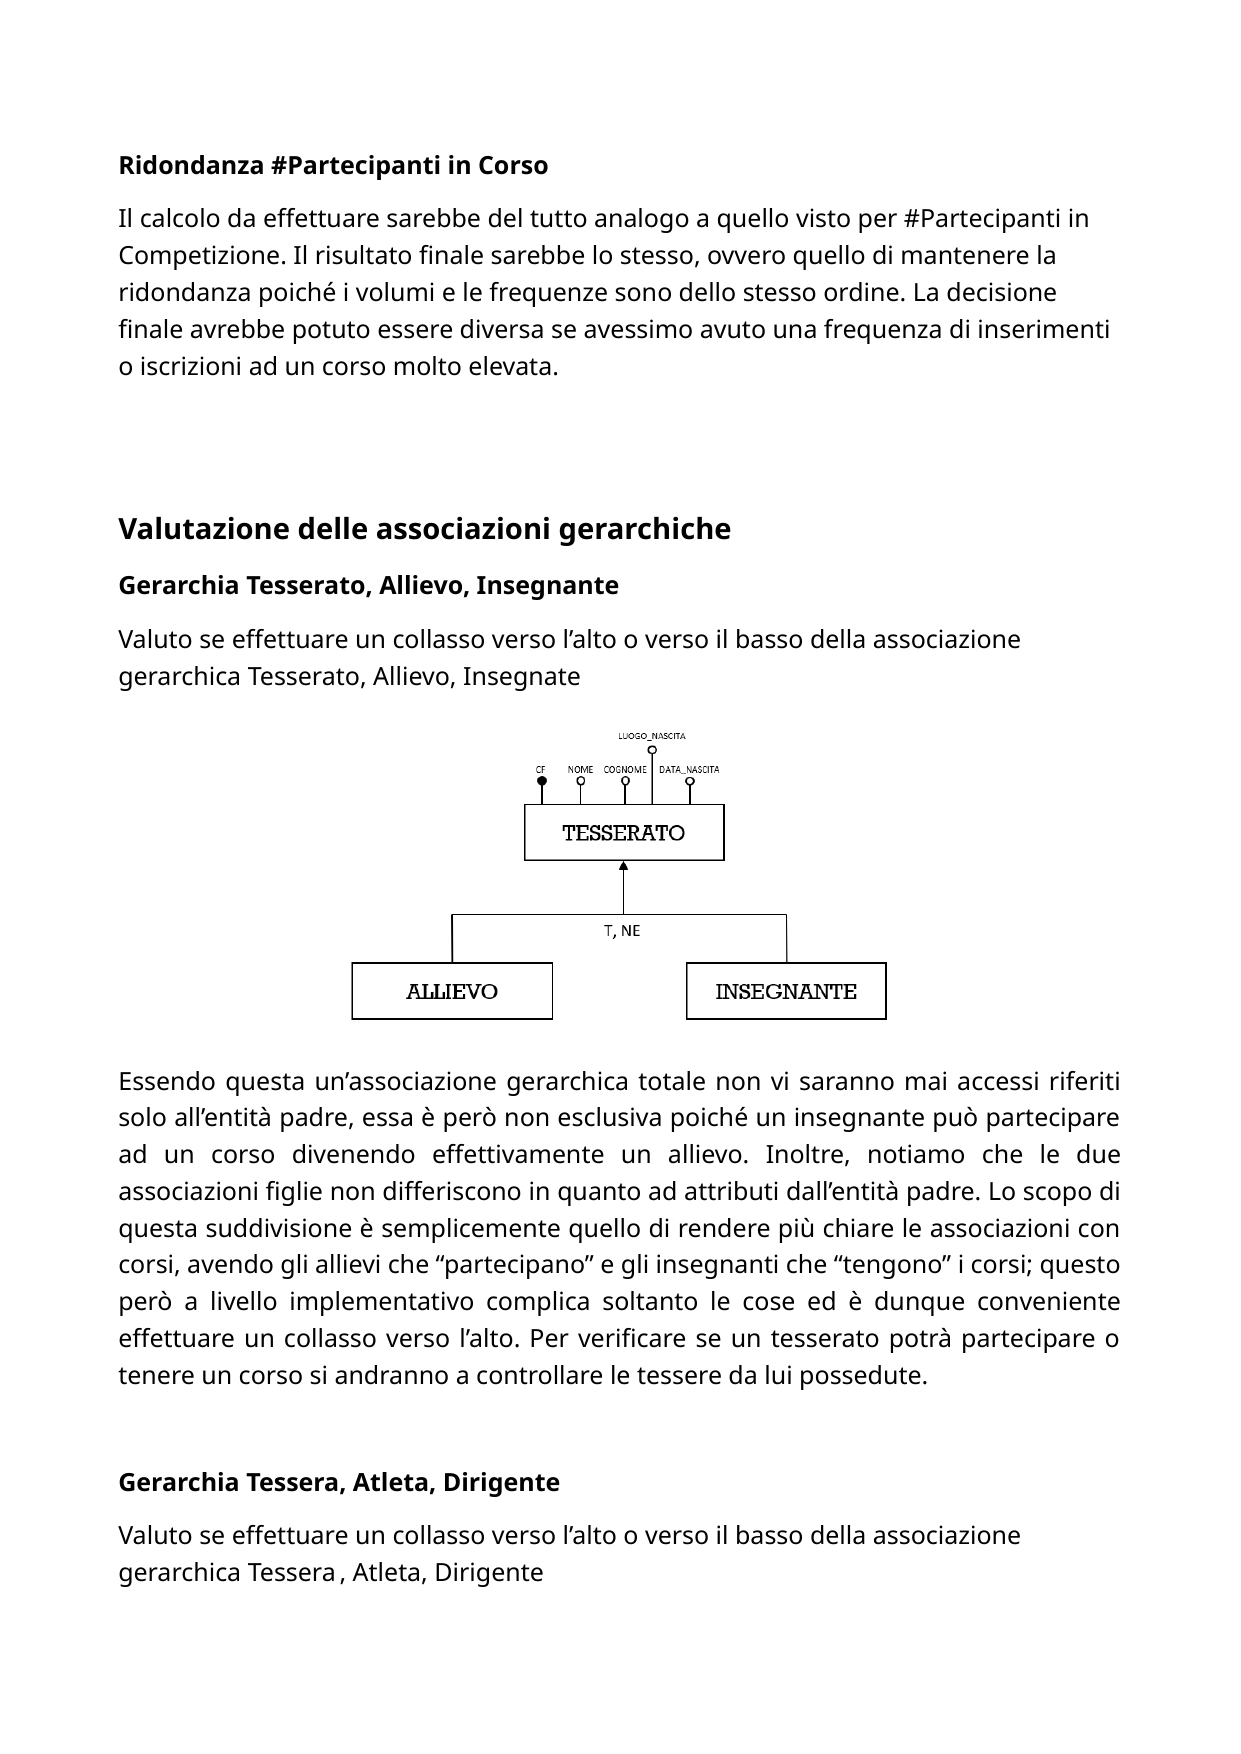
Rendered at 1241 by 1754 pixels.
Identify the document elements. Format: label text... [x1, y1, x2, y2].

text Valuto se effettuare un collasso verso l’alto o verso il basso della associazione gerarchica Tesserato, Allievo, Insegnate [118, 621, 1122, 692]
text Il calcolo da effettuare sarebbe del tutto analogo a quello visto per #Partecipanti in Competizione. Il risultato finale sarebbe lo stesso, ovvero quello di mantenere la ridondanza poiché i volumi e le frequenze sono dello stesso ordine. La decisione finale avrebbe potuto essere diversa se avessimo avuto una frequenza di inserimenti o iscrizioni ad un corso molto elevata. [118, 201, 1122, 382]
text Ridondanza #Partecipanti in Corso [118, 148, 1122, 182]
text Valutazione delle associazioni gerarchiche [118, 508, 1122, 548]
text Gerarchia Tessera, Atleta, Dirigente [118, 1464, 1122, 1498]
picture [276, 711, 964, 1045]
text Valuto se effettuare un collasso verso l’alto o verso il basso della associazione gerarchica Tessera , Atleta, Dirigente [118, 1518, 1122, 1589]
text Essendo questa un’associazione gerarchica totale non vi saranno mai accessi riferiti solo all’entità padre, essa è però non esclusiva poiché un insegnante può partecipare ad un corso divenendo effettivamente un allievo. Inoltre, notiamo che le due associazioni figlie non differiscono in quanto ad attributi dall’entità padre. Lo scopo di questa suddivisione è semplicemente quello di rendere più chiare le associazioni con corsi, avendo gli allievi che “partecipano” e gli insegnanti che “tengono” i corsi; questo però a livello implementativo complica soltanto le cose ed è dunque conveniente effettuare un collasso verso l’alto. Per verificare se un tesserato potrà partecipare o tenere un corso si andranno a controllare le tessere da lui possedute. [118, 1063, 1122, 1392]
text Gerarchia Tesserato, Allievo, Insegnante [118, 568, 1122, 602]
